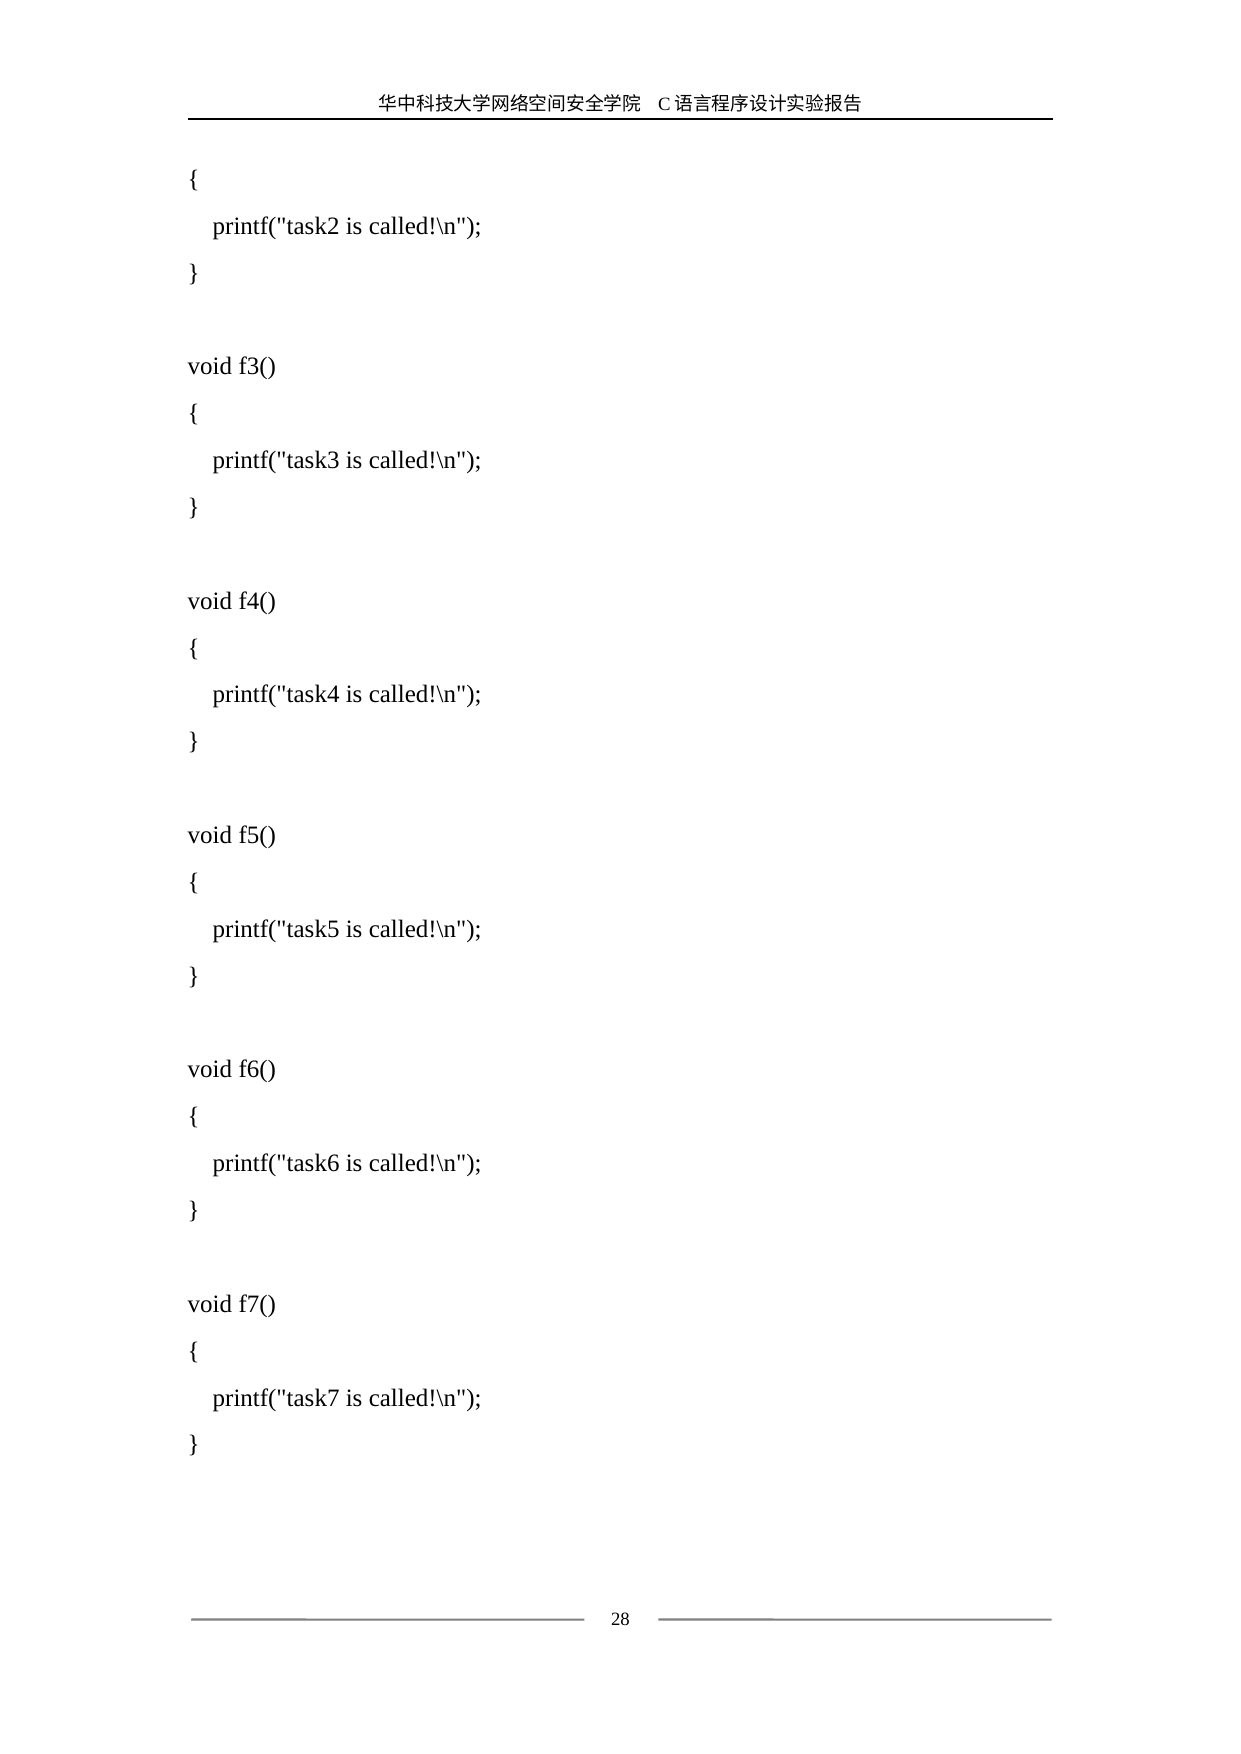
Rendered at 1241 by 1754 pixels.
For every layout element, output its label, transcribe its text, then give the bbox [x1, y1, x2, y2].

text void f6() [187, 1053, 1053, 1085]
text } [187, 490, 1053, 523]
text printf("task2 is called!\n"); [187, 209, 1053, 241]
text { [187, 1099, 1053, 1132]
text { [187, 162, 1053, 194]
text { [187, 631, 1053, 663]
text { [187, 1334, 1053, 1366]
text printf("task4 is called!\n"); [187, 678, 1053, 710]
text { [187, 396, 1053, 429]
text printf("task6 is called!\n"); [187, 1146, 1053, 1179]
text } [187, 724, 1053, 757]
text } [187, 256, 1053, 288]
text } [187, 959, 1053, 991]
text { [187, 865, 1053, 898]
text printf("task3 is called!\n"); [187, 443, 1053, 476]
text void f4() [187, 584, 1053, 616]
text } [187, 1428, 1053, 1460]
text printf("task5 is called!\n"); [187, 912, 1053, 944]
text void f3() [187, 349, 1053, 382]
text void f7() [187, 1287, 1053, 1319]
text } [187, 1193, 1053, 1226]
text void f5() [187, 818, 1053, 851]
text printf("task7 is called!\n"); [187, 1381, 1053, 1413]
